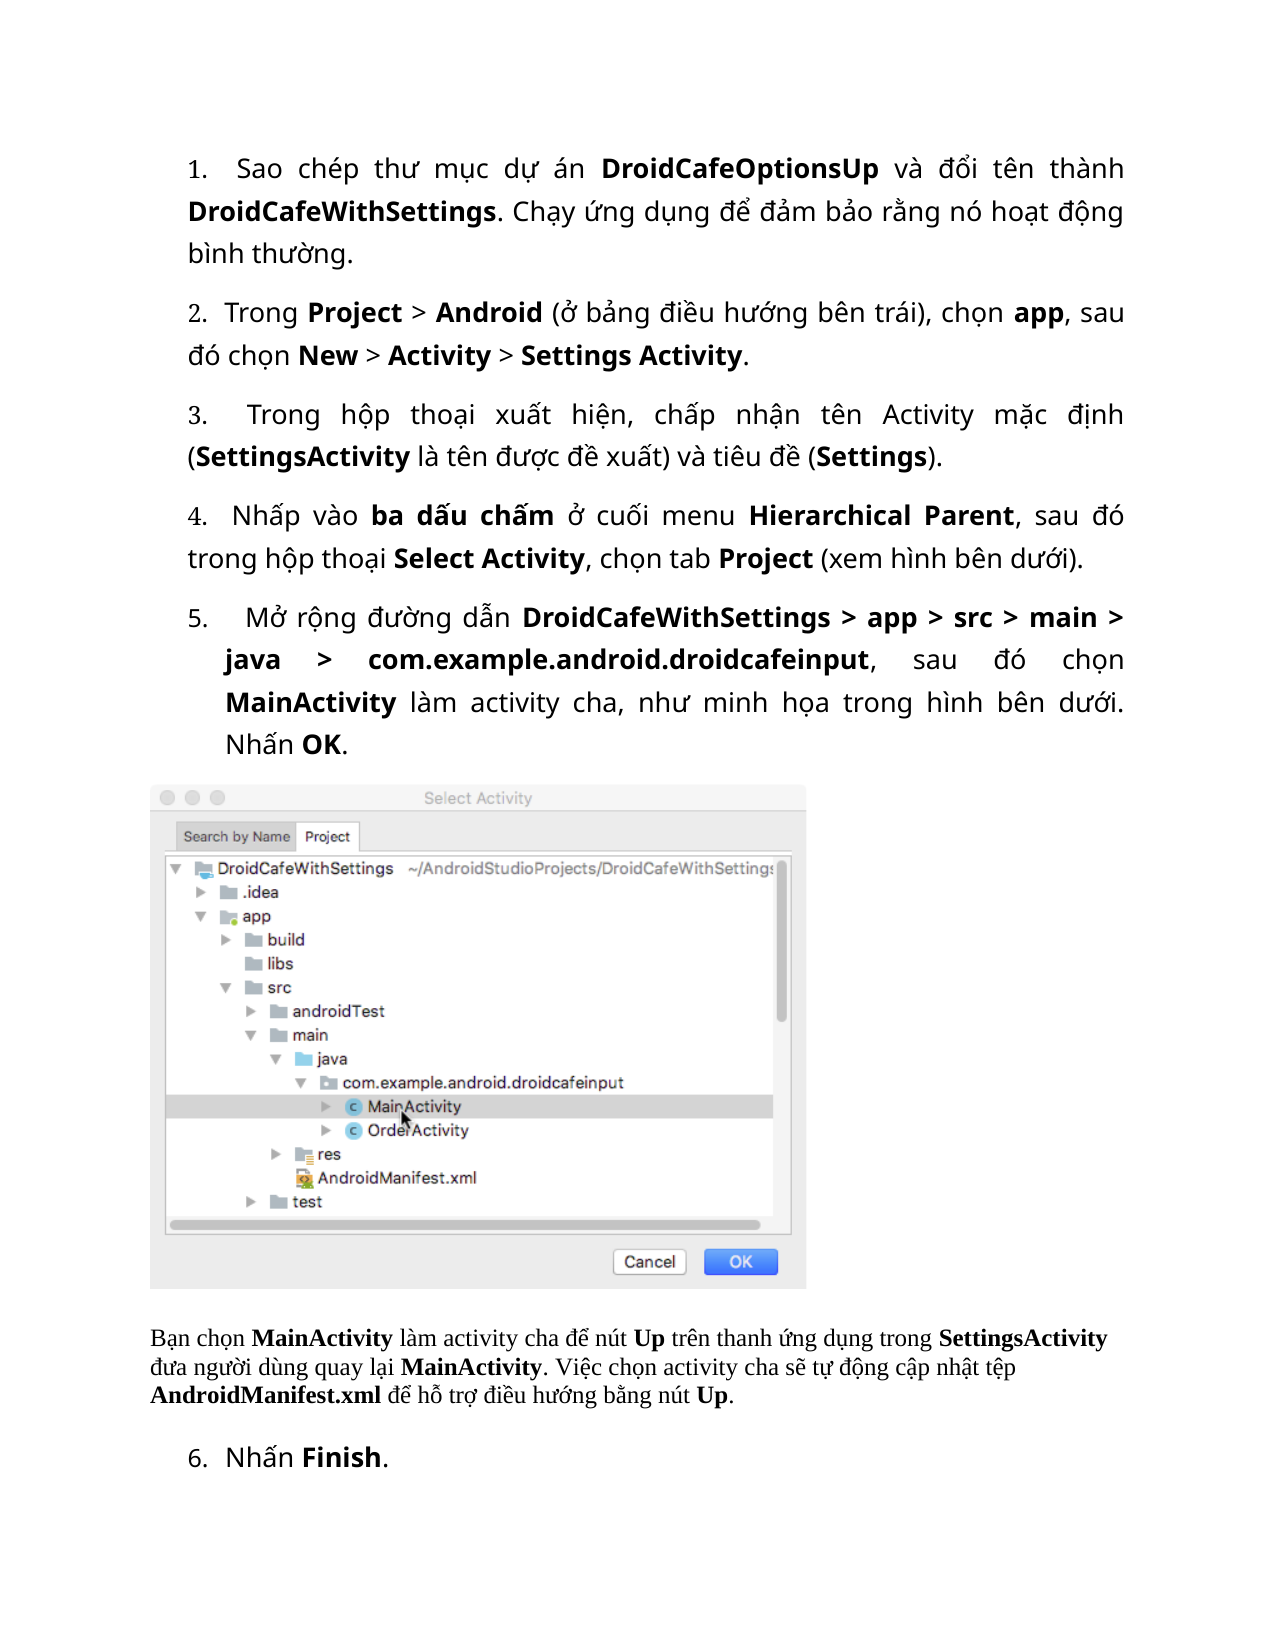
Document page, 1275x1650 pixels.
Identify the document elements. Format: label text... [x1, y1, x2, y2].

list 2. Trong Project > Android (ở bảng điều hướng bên trái), chọn app, sau đó chọn New > Activity > Settings Activity. [187, 294, 1125, 373]
picture [150, 784, 807, 1289]
list Mở rộng đường dẫn DroidCafeWithSettings > app > src > main > java > com.example.android.droidcafeinput, sau đó chọn MainActivity làm activity cha, như minh họa trong hình bên dưới. Nhấn OK. [187, 598, 1125, 762]
list 4. Nhấp vào ba dấu chấm ở cuối menu Hierarchical Parent, sau đó trong hộp thoại Select Activity, chọn tab Project (xem hình bên dưới). [187, 497, 1125, 576]
text Bạn chọn MainActivity làm activity cha để nút Up trên thanh ứng dụng trong SettingsActivity đưa người dùng quay lại MainActivity. Việc chọn activity cha sẽ tự động cập nhật tệp AndroidManifest.xml để hỗ trợ điều hướng bằng nút Up. [150, 1323, 1125, 1409]
list 1. Sao chép thư mục dự án DroidCafeOptionsUp và đổi tên thành DroidCafeWithSettings. Chạy ứng dụng để đảm bảo rằng nó hoạt động bình thường. [187, 150, 1125, 272]
list Nhấn Finish. [187, 1438, 1125, 1475]
list 3. Trong hộp thoại xuất hiện, chấp nhận tên Activity mặc định (SettingsActivity là tên được đề xuất) và tiêu đề (Settings). [187, 395, 1125, 474]
